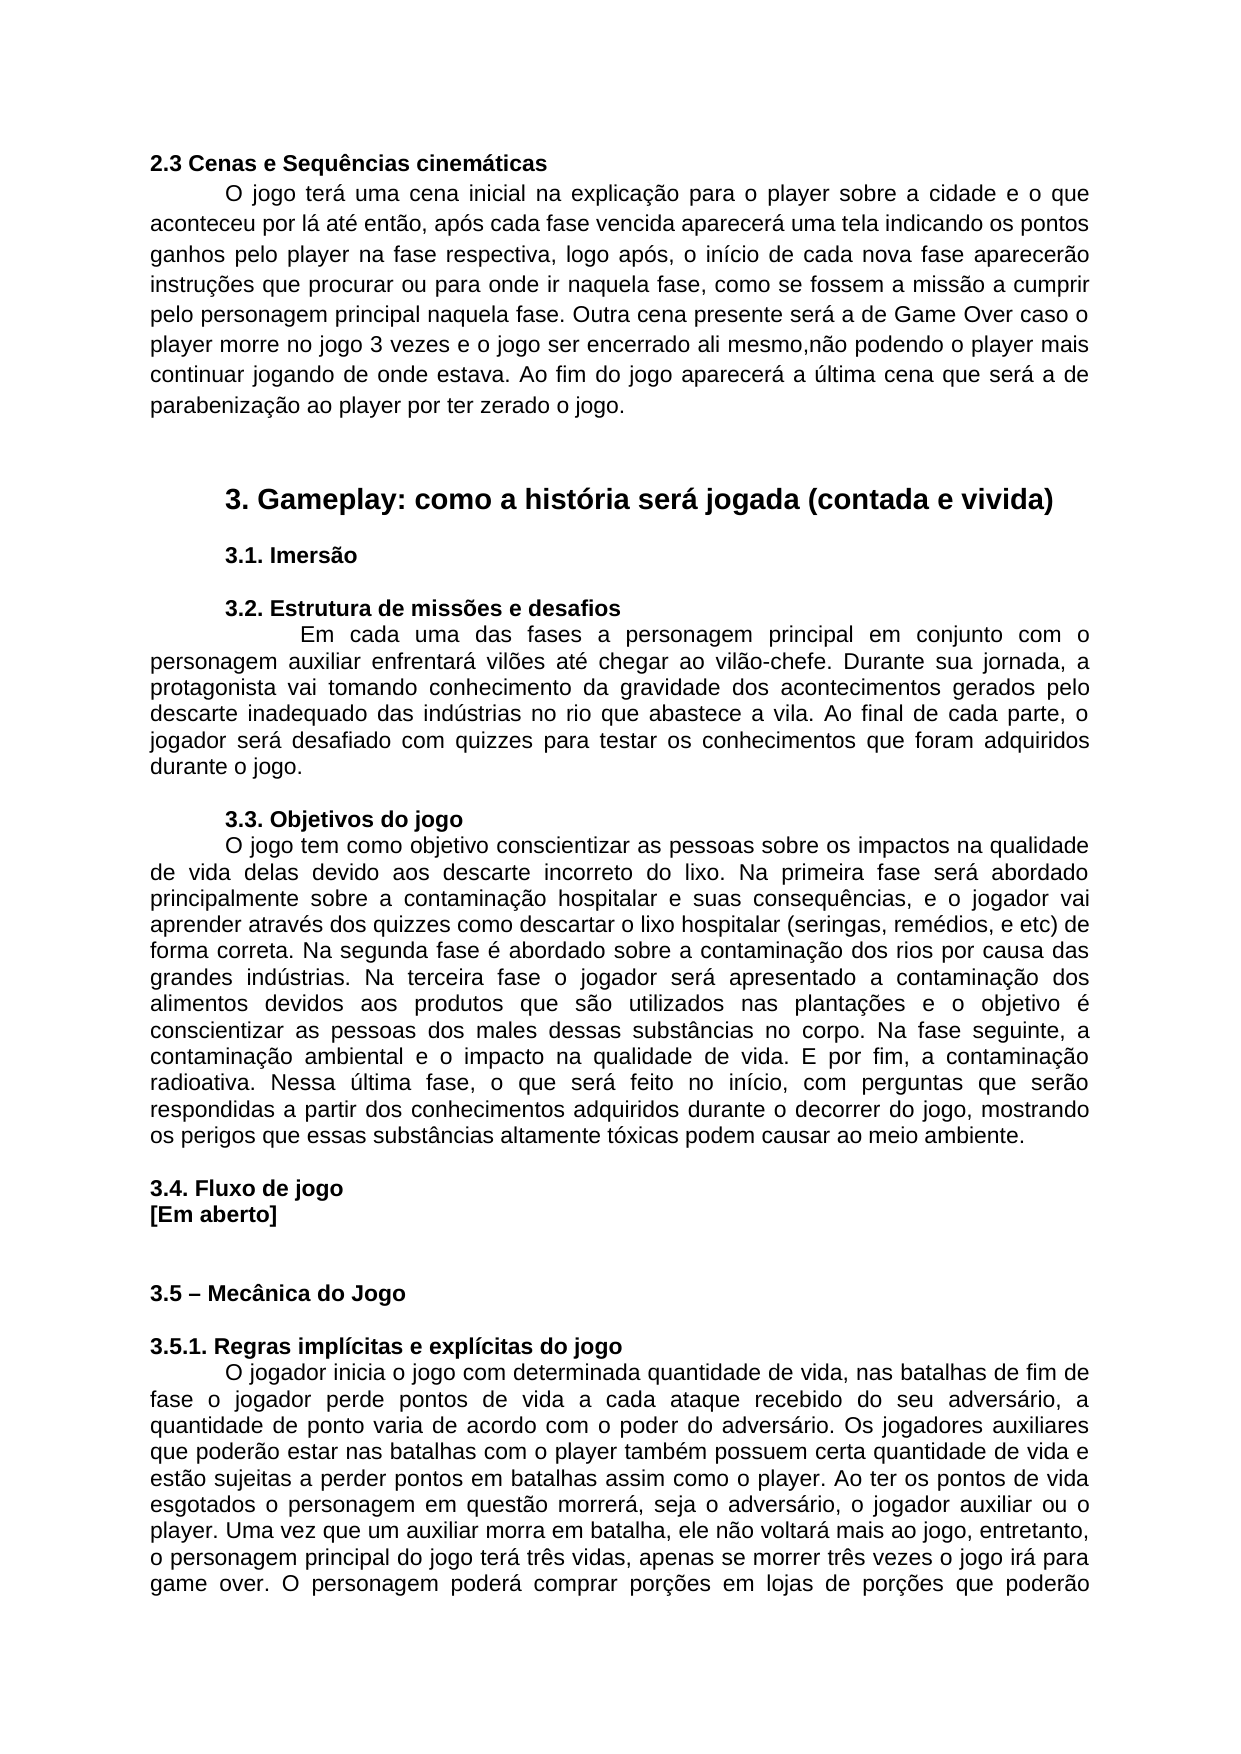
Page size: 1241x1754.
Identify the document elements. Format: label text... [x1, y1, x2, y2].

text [150, 1359, 1090, 1596]
text 2.3 Cenas e Sequências cinemáticas [150, 150, 1090, 176]
text 3.4. Fluxo de jogo [150, 1175, 1090, 1201]
text 3.5.1. Regras implícitas e explícitas do jogo [150, 1333, 1090, 1359]
list 3. Gameplay: como a história será jogada (contada e vivida) [150, 482, 1090, 516]
list 3.1. Imersão [150, 542, 1090, 568]
list 3.2. Estrutura de missões e desafios [150, 595, 1090, 621]
text O jogo tem como objetivo conscientizar as pessoas sobre os impactos na qualidade de vida delas devido aos descarte incorreto do lixo. Na primeira fase será abordado principalmente sobre a contaminação hospitalar e suas consequências, e o jogador vai aprender através dos quizzes como descartar o lixo hospitalar (seringas, remédios, e etc) de forma correta. Na segunda fase é abordado sobre a contaminação dos rios por causa das grandes indústrias. Na terceira fase o jogador será apresentado a contaminação dos alimentos devidos aos produtos que são utilizados nas plantações e o objetivo é conscientizar as pessoas dos males dessas substâncias no corpo. Na fase seguinte, a contaminação ambiental e o impacto na qualidade de vida. E por fim, a contaminação radioativa. Nessa última fase, o que será feito no início, com perguntas que serão respondidas a partir dos conhecimentos adquiridos durante o decorrer do jogo, mostrando os perigos que essas substâncias altamente tóxicas podem causar ao meio ambiente. [150, 832, 1090, 1148]
text 3.5 – Mecânica do Jogo [150, 1280, 1090, 1306]
list 3.3. Objetivos do jogo [150, 806, 1090, 832]
text [Em aberto] [150, 1201, 1090, 1227]
list Em cada uma das fases a personagem principal em conjunto com o personagem auxiliar enfrentará vilões até chegar ao vilão-chefe. Durante sua jornada, a protagonista vai tomando conhecimento da gravidade dos acontecimentos gerados pelo descarte inadequado das indústrias no rio que abastece a vila. Ao final de cada parte, o jogador será desafiado com quizzes para testar os conhecimentos que foram adquiridos durante o jogo. [150, 621, 1090, 779]
text O jogo terá uma cena inicial na explicação para o player sobre a cidade e o que aconteceu por lá até então, após cada fase vencida aparecerá uma tela indicando os pontos ganhos pelo player na fase respectiva, logo após, o início de cada nova fase aparecerão instruções que procurar ou para onde ir naquela fase, como se fossem a missão a cumprir pelo personagem principal naquela fase. Outra cena presente será a de Game Over caso o player morre no jogo 3 vezes e o jogo ser encerrado ali mesmo,não podendo o player mais continuar jogando de onde estava. Ao fim do jogo aparecerá a última cena que será a de parabenização ao player por ter zerado o jogo. [150, 180, 1090, 418]
